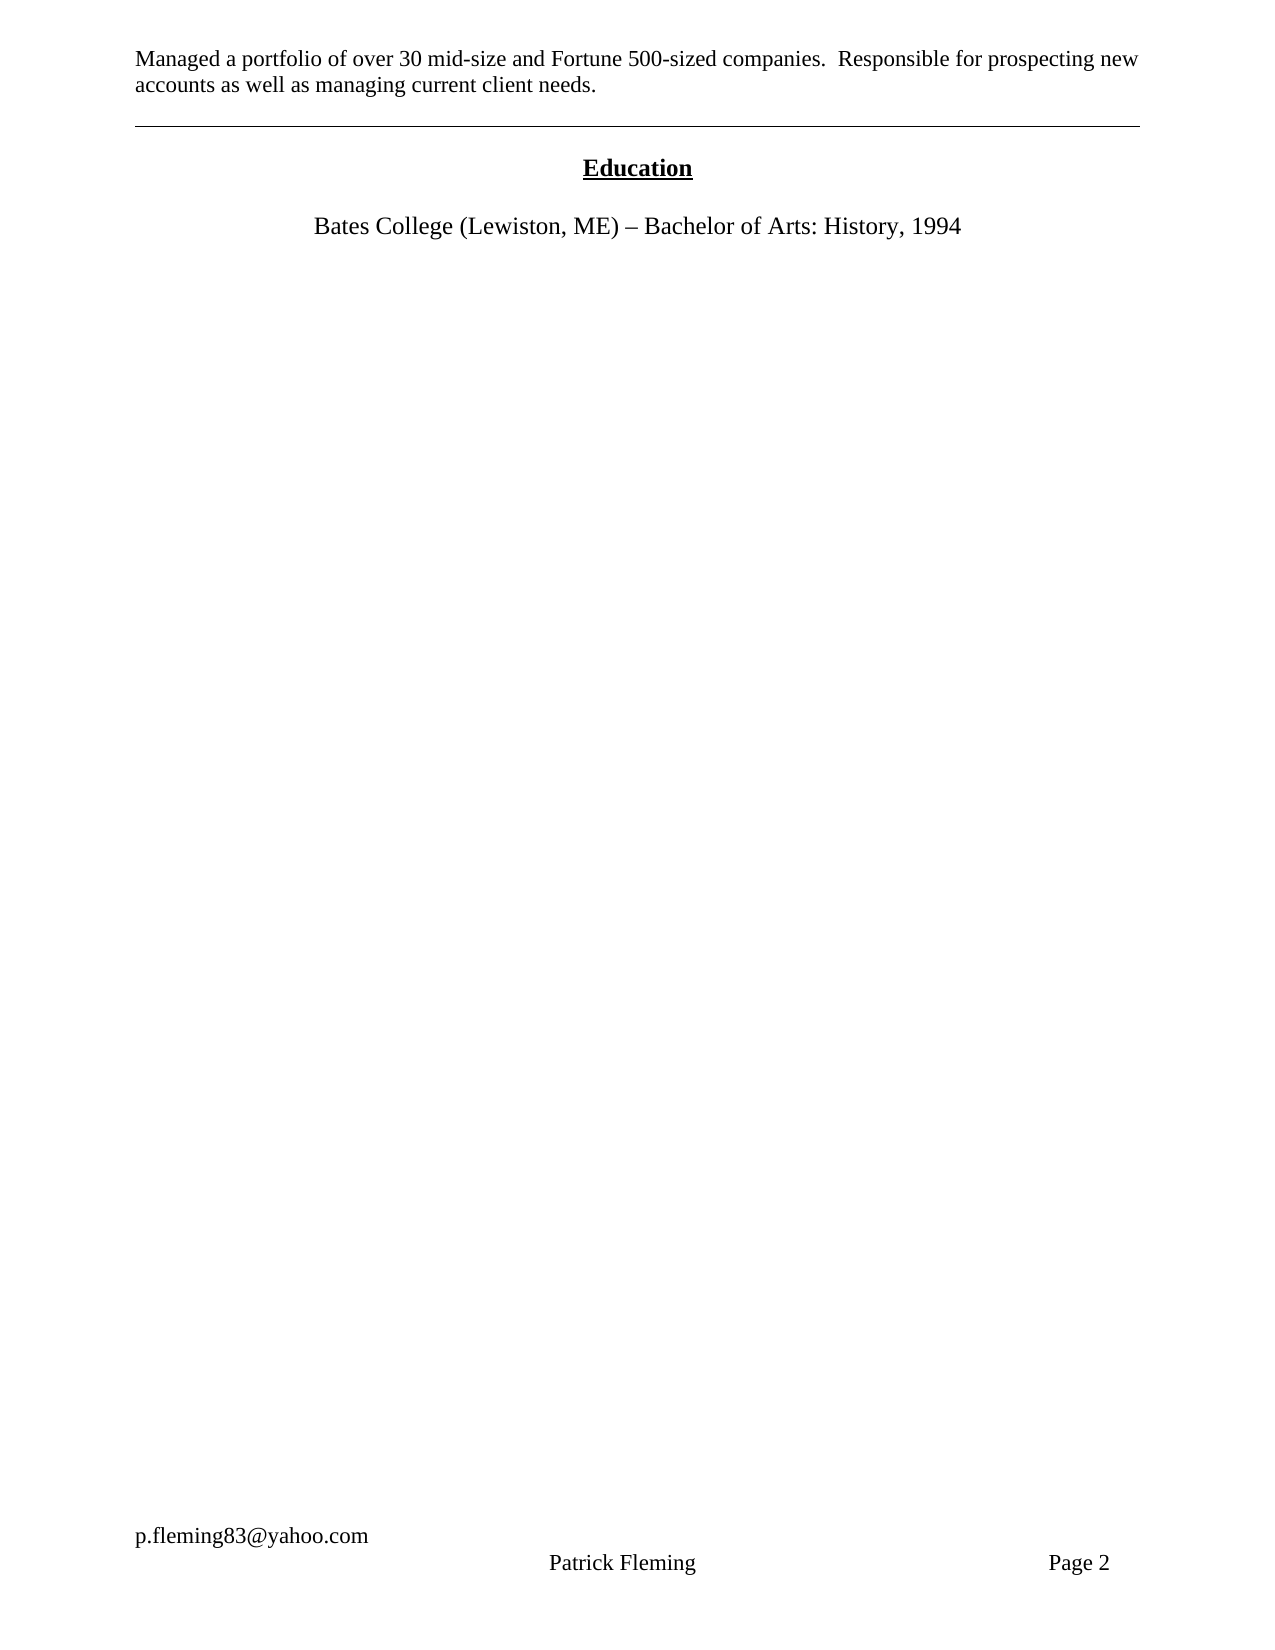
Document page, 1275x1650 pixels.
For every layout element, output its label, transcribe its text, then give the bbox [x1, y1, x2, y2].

text Bates College (Lewiston, ME) – Bachelor of Arts: History, 1994 [135, 211, 1140, 240]
text Managed a portfolio of over 30 mid-size and Fortune 500-sized companies. Responsible for prospecting new accounts as well as managing current client needs. [135, 45, 1140, 98]
subtitle Education [135, 153, 1140, 182]
